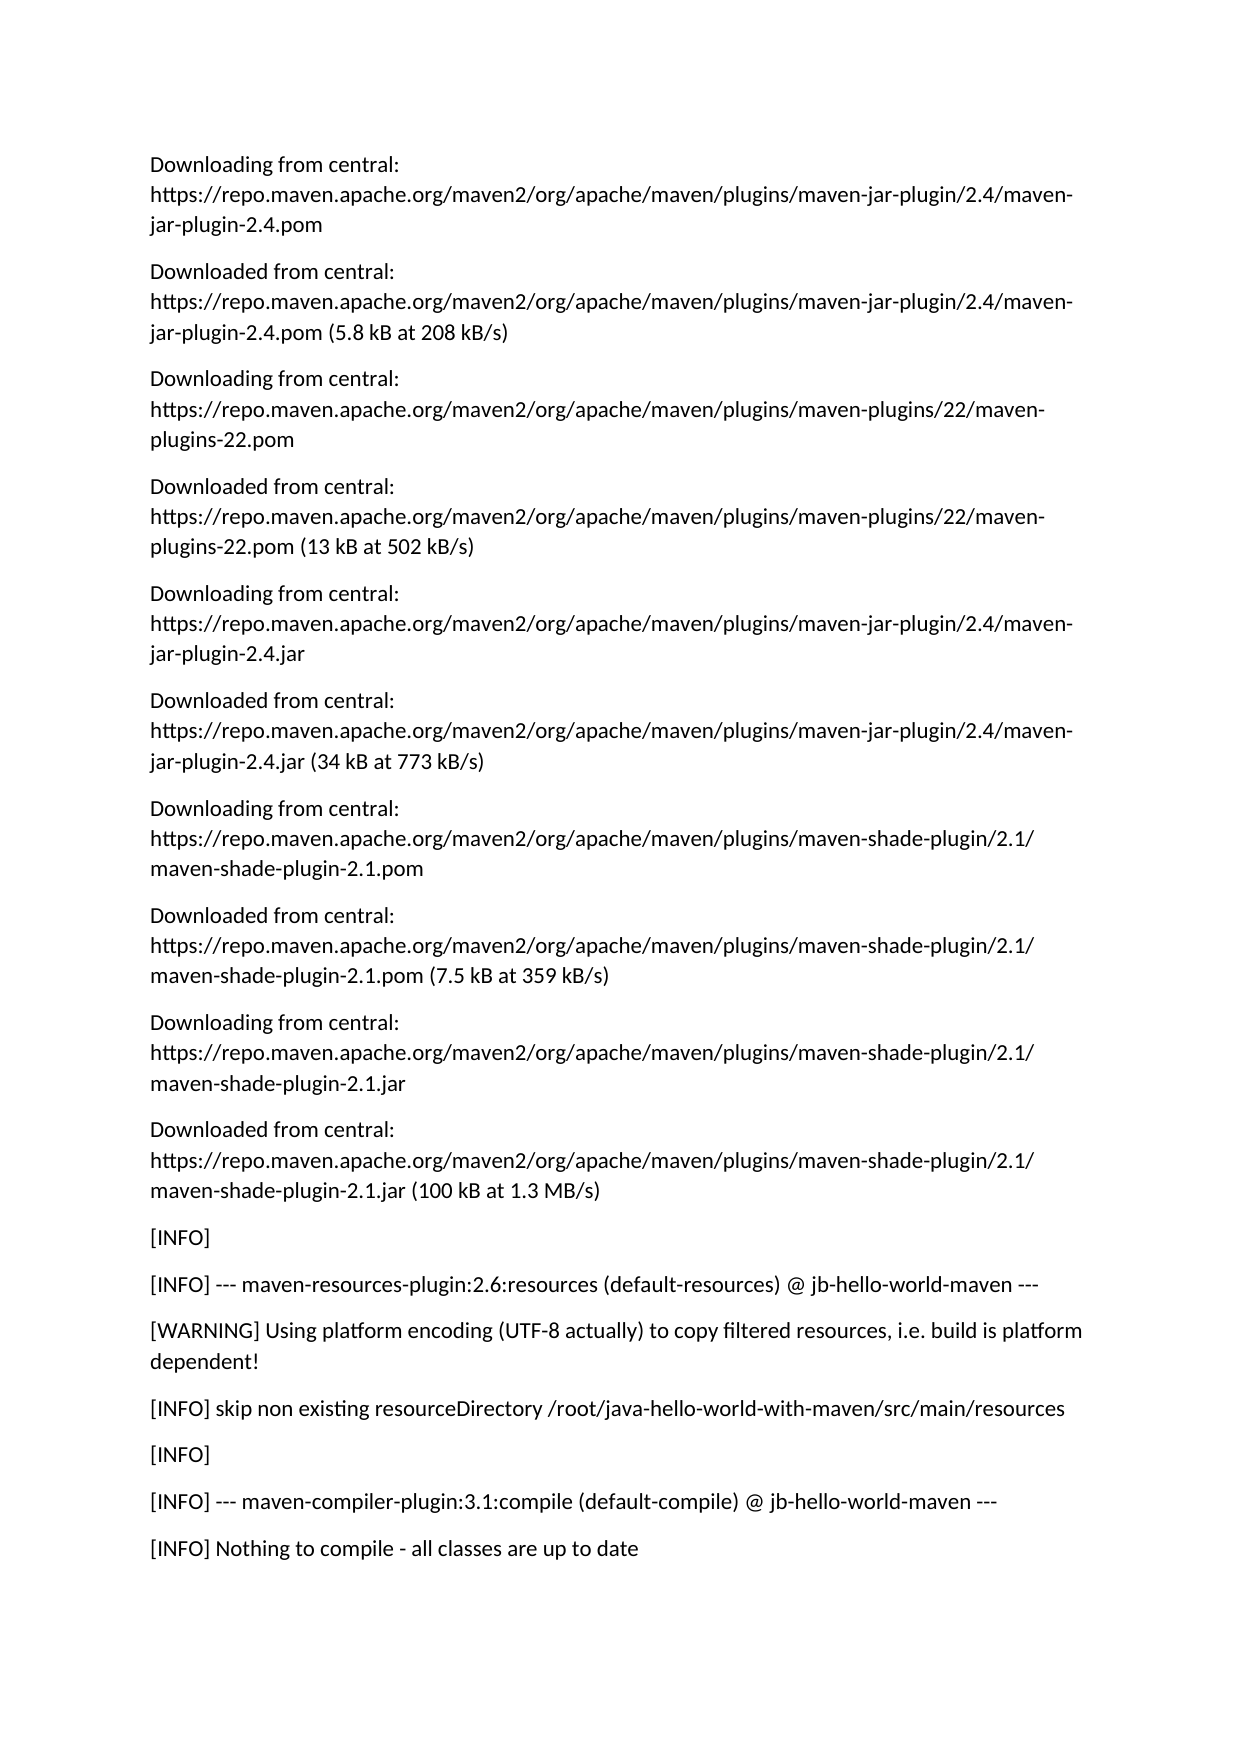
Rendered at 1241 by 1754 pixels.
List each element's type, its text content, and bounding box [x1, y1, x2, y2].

text [WARNING] Using platform encoding (UTF-8 actually) to copy filtered resources, i.e. build is platform dependent! [150, 1317, 1090, 1375]
text [INFO] skip non existing resourceDirectory /root/java-hello-world-with-maven/src/main/resources [150, 1394, 1090, 1422]
text Downloaded from central: https://repo.maven.apache.org/maven2/org/apache/maven/plugins/maven-jar-plugin/2.4/maven-jar-plugin-2.4.pom (5.8 kB at 208 kB/s) [150, 257, 1090, 346]
text Downloaded from central: https://repo.maven.apache.org/maven2/org/apache/maven/plugins/maven-shade-plugin/2.1/maven-shade-plugin-2.1.pom (7.5 kB at 359 kB/s) [150, 901, 1090, 989]
text [INFO] --- maven-compiler-plugin:3.1:compile (default-compile) @ jb-hello-world-maven --- [150, 1487, 1090, 1516]
text [INFO] [150, 1223, 1090, 1251]
text Downloaded from central: https://repo.maven.apache.org/maven2/org/apache/maven/plugins/maven-plugins/22/maven-plugins-22.pom (13 kB at 502 kB/s) [150, 472, 1090, 560]
text Downloading from central: https://repo.maven.apache.org/maven2/org/apache/maven/plugins/maven-jar-plugin/2.4/maven-jar-plugin-2.4.jar [150, 579, 1090, 668]
text Downloading from central: https://repo.maven.apache.org/maven2/org/apache/maven/plugins/maven-shade-plugin/2.1/maven-shade-plugin-2.1.jar [150, 1008, 1090, 1097]
text [INFO] Nothing to compile - all classes are up to date [150, 1534, 1090, 1562]
text Downloading from central: https://repo.maven.apache.org/maven2/org/apache/maven/plugins/maven-jar-plugin/2.4/maven-jar-plugin-2.4.pom [150, 150, 1090, 238]
text Downloaded from central: https://repo.maven.apache.org/maven2/org/apache/maven/plugins/maven-jar-plugin/2.4/maven-jar-plugin-2.4.jar (34 kB at 773 kB/s) [150, 686, 1090, 775]
text Downloaded from central: https://repo.maven.apache.org/maven2/org/apache/maven/plugins/maven-shade-plugin/2.1/maven-shade-plugin-2.1.jar (100 kB at 1.3 MB/s) [150, 1116, 1090, 1204]
text Downloading from central: https://repo.maven.apache.org/maven2/org/apache/maven/plugins/maven-shade-plugin/2.1/maven-shade-plugin-2.1.pom [150, 794, 1090, 882]
text Downloading from central: https://repo.maven.apache.org/maven2/org/apache/maven/plugins/maven-plugins/22/maven-plugins-22.pom [150, 364, 1090, 453]
text [INFO] --- maven-resources-plugin:2.6:resources (default-resources) @ jb-hello-world-maven --- [150, 1270, 1090, 1298]
text [INFO] [150, 1441, 1090, 1469]
